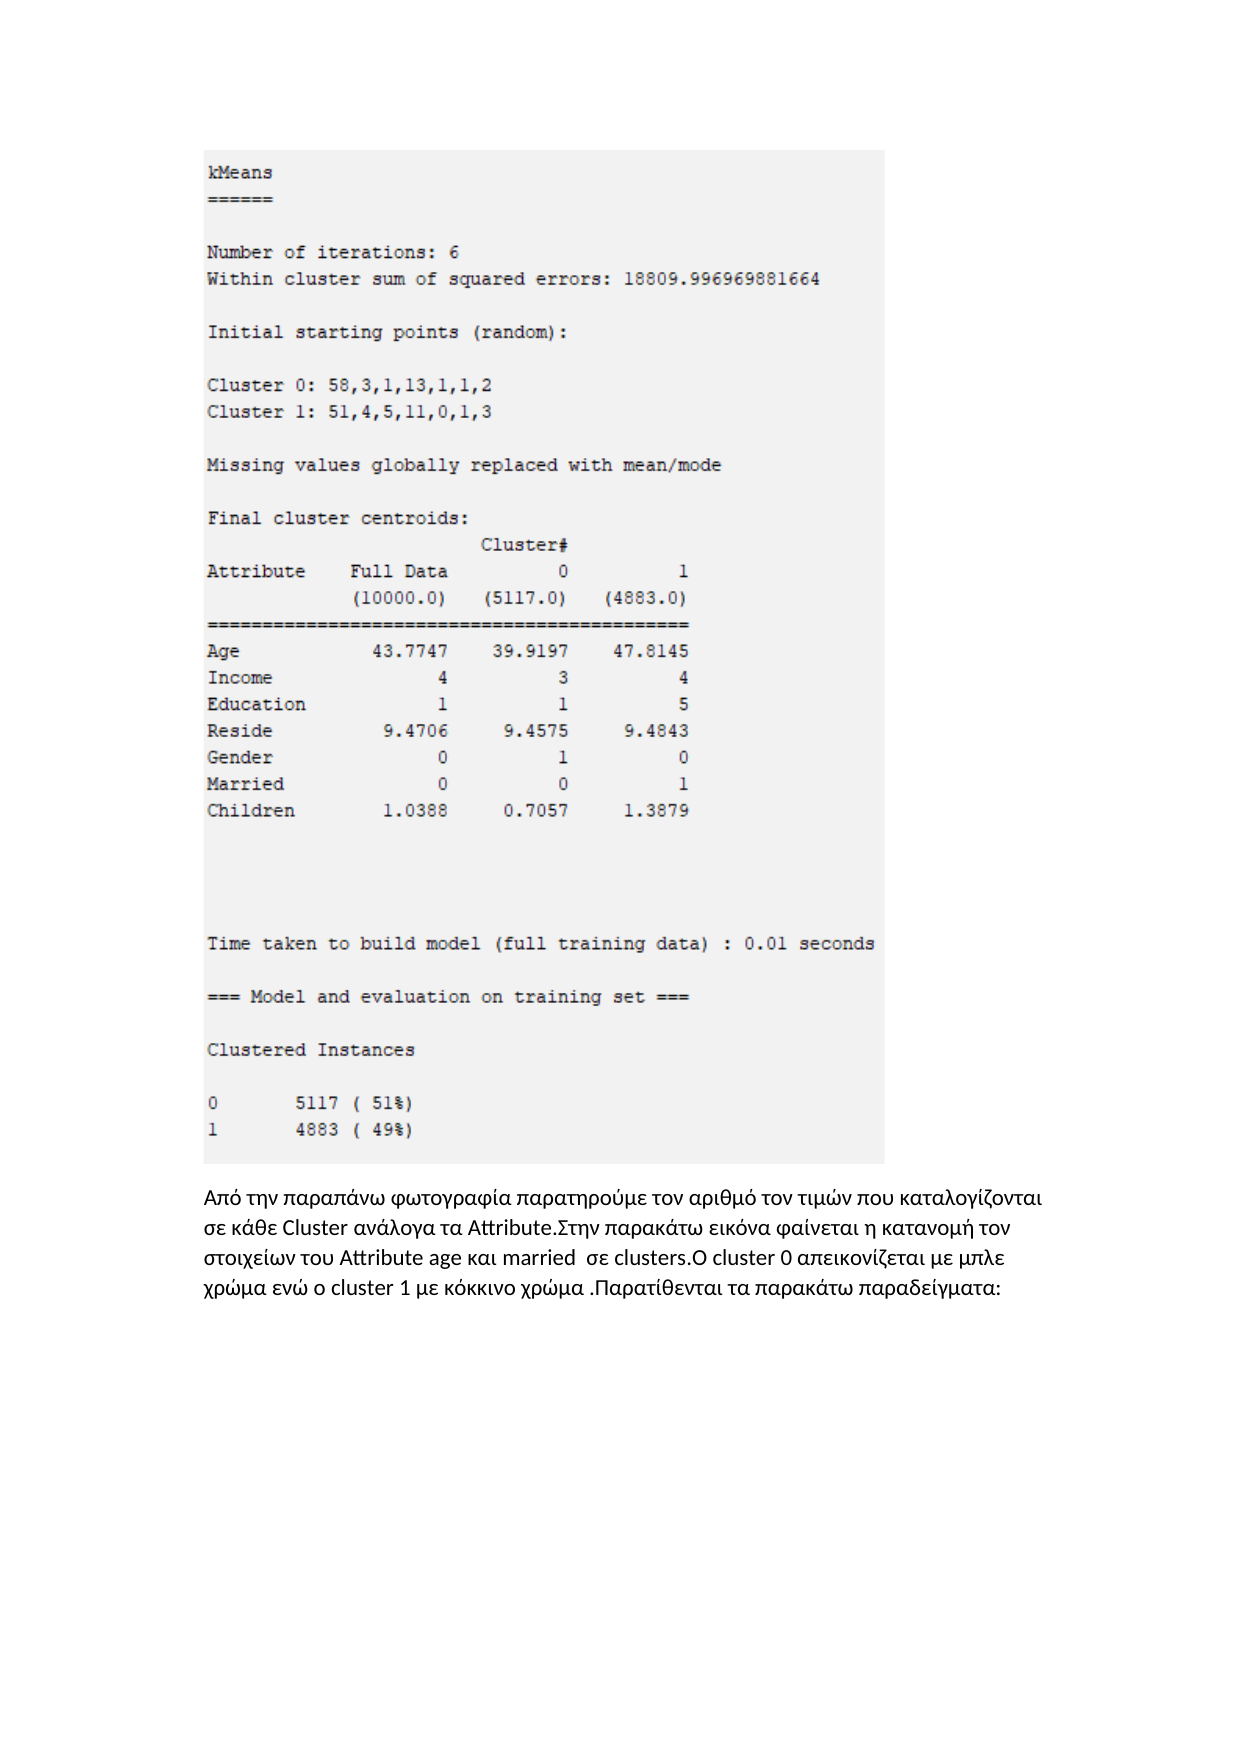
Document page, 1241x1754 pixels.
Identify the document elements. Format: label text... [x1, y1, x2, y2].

text Από την παραπάνω φωτογραφία παρατηρούμε τον αριθμό τον τιμών που καταλογίζονται σε κάθε Cluster ανάλογα τα Attribute.Στην παρακάτω εικόνα φαίνεται η κατανομή τον στοιχείων του Attribute age και married σε clusters.Ο cluster 0 απεικονίζεται με μπλε χρώμα ενώ ο cluster 1 με κόκκινο χρώμα .Παρατίθενται τα παρακάτω παραδείγματα: [203, 1183, 1053, 1302]
picture [203, 150, 885, 1164]
